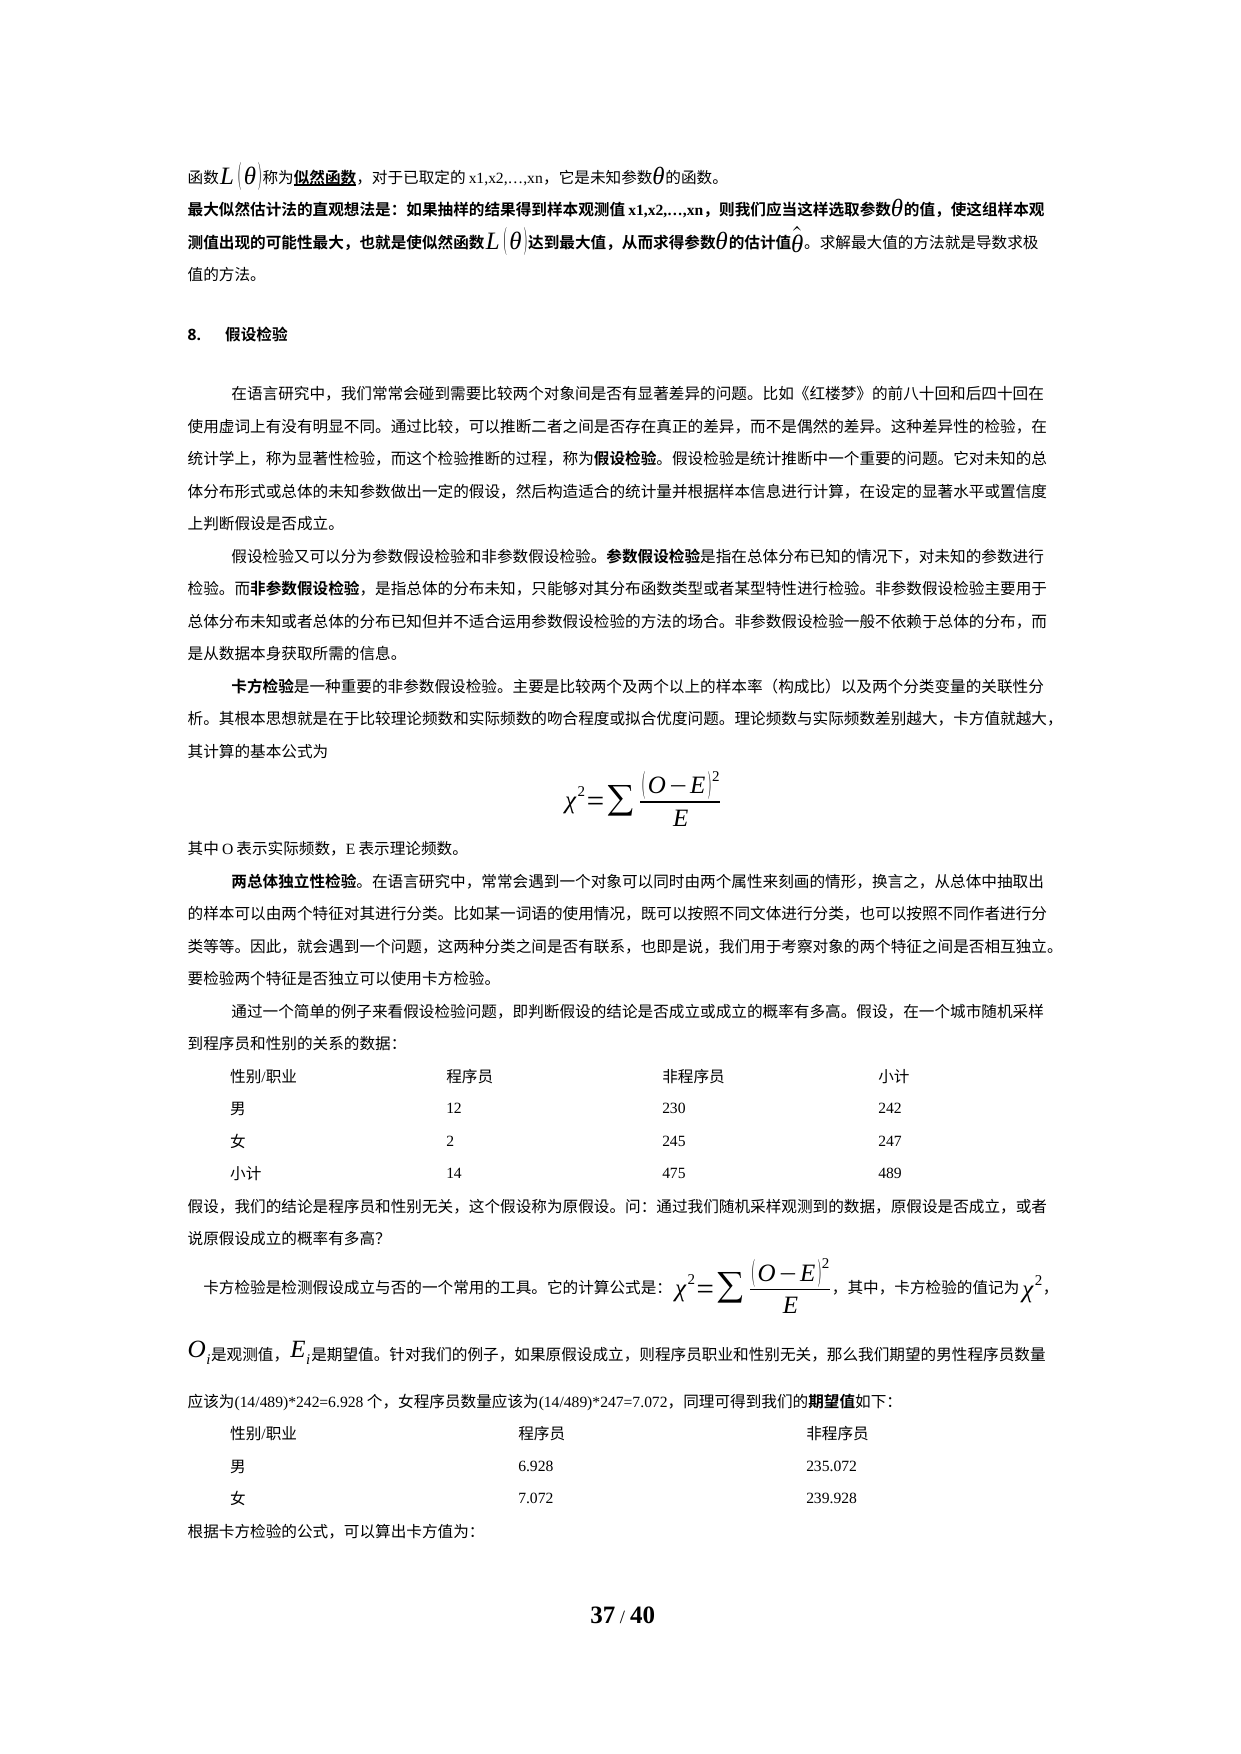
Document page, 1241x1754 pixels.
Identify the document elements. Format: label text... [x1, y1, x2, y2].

table_cell 男 [188, 1449, 476, 1482]
subtitle 假设检验 [187, 317, 1053, 350]
text 假设，我们的结论是程序员和性别无关，这个假设称为原假设。问：通过我们随机采样观测到的数据，原假设是否成立，或者说原假设成立的概率有多高？ [187, 1189, 1053, 1254]
table_cell 230 [620, 1092, 836, 1124]
table_cell 男 [188, 1092, 403, 1124]
table_cell 239.928 [764, 1482, 1052, 1514]
table_header 程序员 [476, 1417, 763, 1449]
table_cell 245 [620, 1124, 836, 1157]
table_cell 2 [404, 1124, 619, 1157]
text 卡方检验是一种重要的非参数假设检验。主要是比较两个及两个以上的样本率（构成比）以及两个分类变量的关联性分析。其根本思想就是在于比较理论频数和实际频数的吻合程度或拟合优度问题。理论频数与实际频数差别越大，卡方值就越大，其计算的基本公式为 [187, 669, 1053, 767]
table_cell 14 [404, 1157, 619, 1189]
table_cell 女 [188, 1482, 476, 1514]
table_header 小计 [836, 1059, 1052, 1092]
table_cell 6.928 [476, 1449, 763, 1482]
table_cell 489 [836, 1157, 1052, 1189]
table_header 非程序员 [764, 1417, 1052, 1449]
text 函数称为似然函数，对于已取定的x1,x2,…,xn，它是未知参数的函数。 [187, 160, 1053, 193]
table_cell 242 [836, 1092, 1052, 1124]
table_cell 女 [188, 1124, 403, 1157]
table_header 程序员 [404, 1059, 619, 1092]
table_cell 7.072 [476, 1482, 763, 1514]
table_header 性别/职业 [188, 1059, 403, 1092]
table_cell 12 [404, 1092, 619, 1124]
table_cell 小计 [188, 1157, 403, 1189]
text 两总体独立性检验。在语言研究中，常常会遇到一个对象可以同时由两个属性来刻画的情形，换言之，从总体中抽取出的样本可以由两个特征对其进行分类。比如某一词语的使用情况，既可以按照不同文体进行分类，也可以按照不同作者进行分类等等。因此，就会遇到一个问题，这两种分类之间是否有联系，也即是说，我们用于考察对象的两个特征之间是否相互独立。要检验两个特征是否独立可以使用卡方检验。 [187, 864, 1053, 994]
table_cell 475 [620, 1157, 836, 1189]
text 在语言研究中，我们常常会碰到需要比较两个对象间是否有显著差异的问题。比如《红楼梦》的前八十回和后四十回在使用虚词上有没有明显不同。通过比较，可以推断二者之间是否存在真正的差异，而不是偶然的差异。这种差异性的检验，在统计学上，称为显著性检验，而这个检验推断的过程，称为假设检验。假设检验是统计推断中一个重要的问题。它对未知的总体分布形式或总体的未知参数做出一定的假设，然后构造适合的统计量并根据样本信息进行计算，在设定的显著水平或置信度上判断假设是否成立。 [187, 377, 1053, 539]
table_header 性别/职业 [188, 1417, 476, 1449]
table_cell 235.072 [764, 1449, 1052, 1482]
text 根据卡方检验的公式，可以算出卡方值为： [187, 1514, 1053, 1547]
text 假设检验又可以分为参数假设检验和非参数假设检验。参数假设检验是指在总体分布已知的情况下，对未知的参数进行检验。而非参数假设检验，是指总体的分布未知，只能够对其分布函数类型或者某型特性进行检验。非参数假设检验主要用于总体分布未知或者总体的分布已知但并不适合运用参数假设检验的方法的场合。非参数假设检验一般不依赖于总体的分布，而是从数据本身获取所需的信息。 [187, 539, 1053, 669]
table_header 非程序员 [620, 1059, 836, 1092]
text 卡方检验是检测假设成立与否的一个常用的工具。它的计算公式是：，其中，卡方检验的值记为，是观测值，是期望值。针对我们的例子，如果原假设成立，则程序员职业和性别无关，那么我们期望的男性程序员数量应该为(14/489)*242=6.928个，女程序员数量应该为(14/489)*247=7.072，同理可得到我们的期望值如下： [187, 1254, 1053, 1417]
table_cell 247 [836, 1124, 1052, 1157]
text 其中O表示实际频数，E表示理论频数。 [187, 832, 1053, 864]
text 最大似然估计法的直观想法是：如果抽样的结果得到样本观测值x1,x2,…,xn，则我们应当这样选取参数的值，使这组样本观测值出现的可能性最大，也就是使似然函数达到最大值，从而求得参数的估计值。求解最大值的方法就是导数求极值的方法。 [187, 193, 1053, 290]
text 通过一个简单的例子来看假设检验问题，即判断假设的结论是否成立或成立的概率有多高。假设，在一个城市随机采样到程序员和性别的关系的数据： [187, 994, 1053, 1059]
